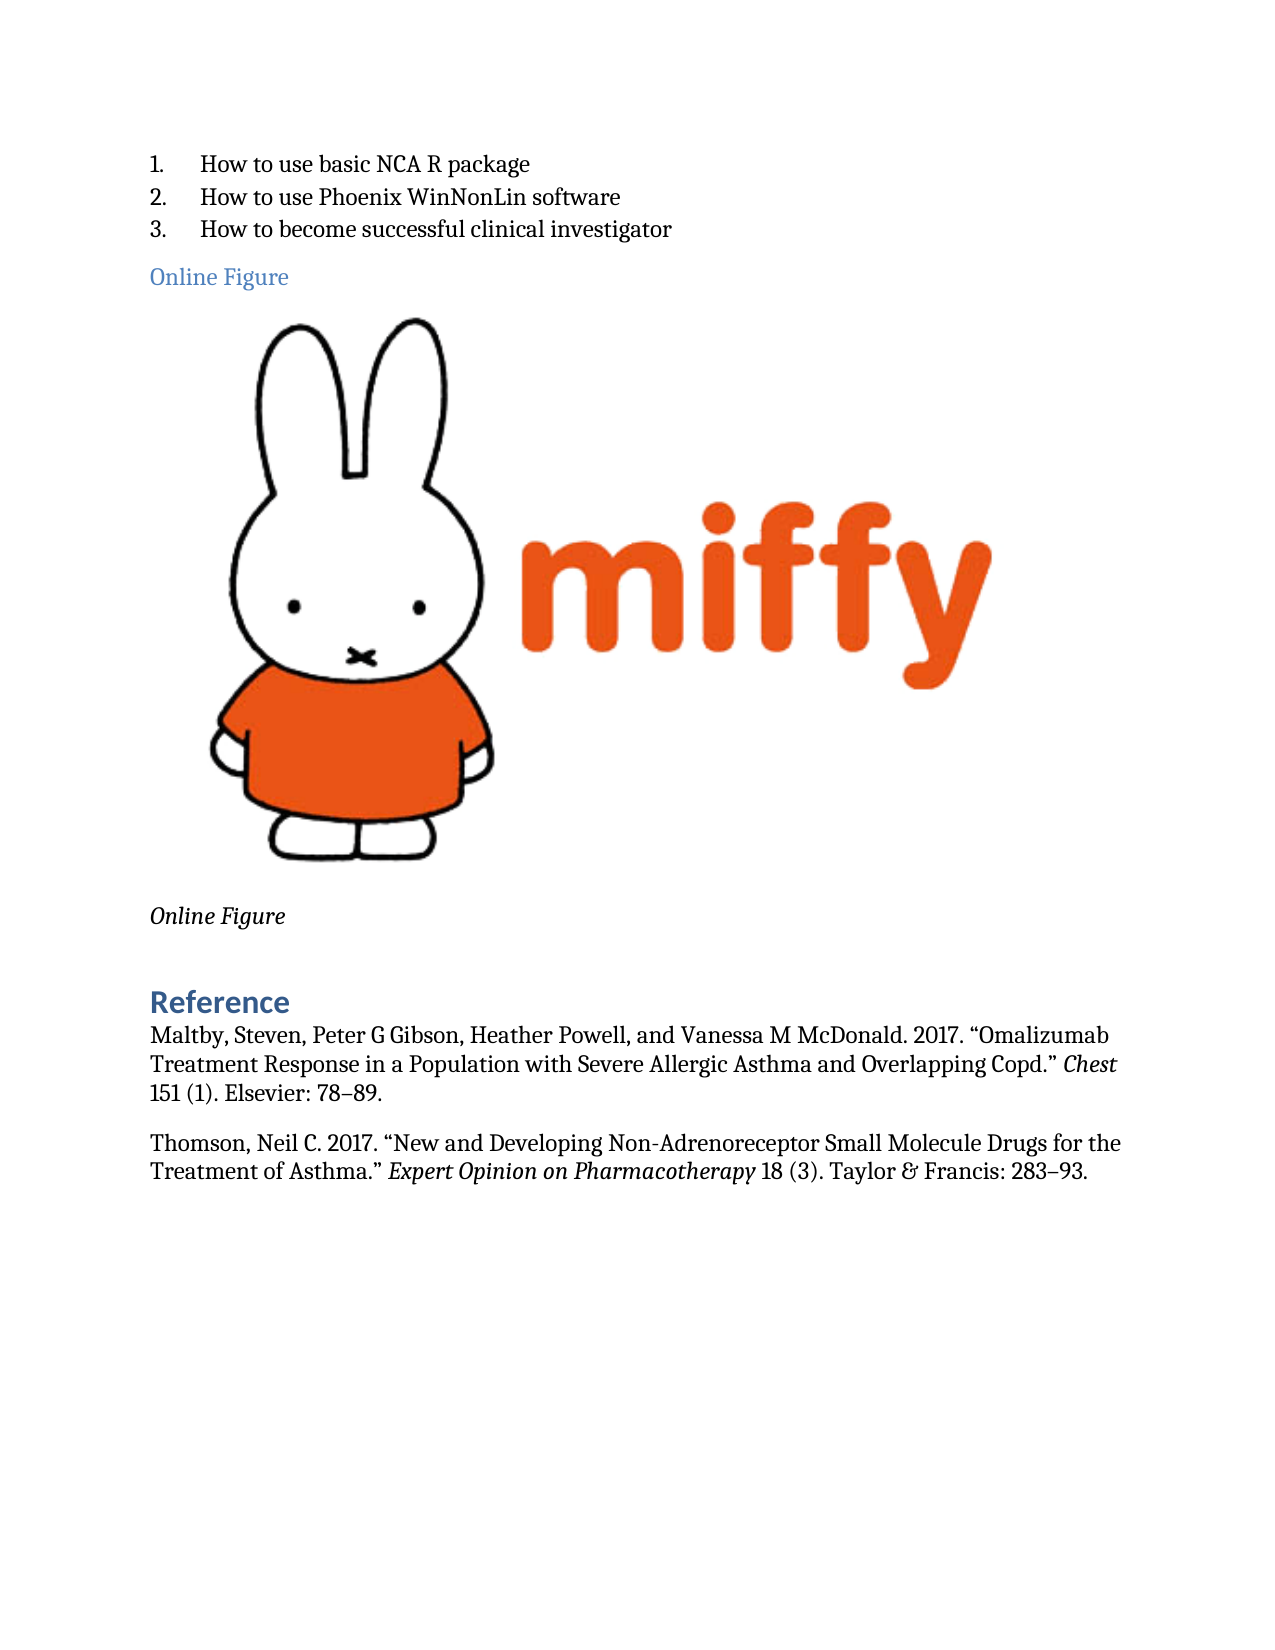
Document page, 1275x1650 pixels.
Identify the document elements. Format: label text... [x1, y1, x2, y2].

text Maltby, Steven, Peter G Gibson, Heather Powell, and Vanessa M McDonald. 2017. “Omalizumab Treatment Response in a Population with Severe Allergic Asthma and Overlapping Copd.” Chest 151 (1). Elsevier: 78–89. [150, 1021, 1125, 1108]
subtitle Reference [150, 981, 1125, 1021]
text Online Figure [150, 262, 1125, 291]
list How to become successful clinical investigator [150, 215, 1125, 244]
list How to use basic NCA R package [150, 150, 1125, 179]
picture [168, 310, 1044, 881]
text Online Figure [150, 902, 1125, 931]
text Thomson, Neil C. 2017. “New and Developing Non-Adrenoreceptor Small Molecule Drugs for the Treatment of Asthma.” Expert Opinion on Pharmacotherapy 18 (3). Taylor & Francis: 283–93. [150, 1128, 1125, 1186]
list How to use Phoenix WinNonLin software [150, 182, 1125, 211]
